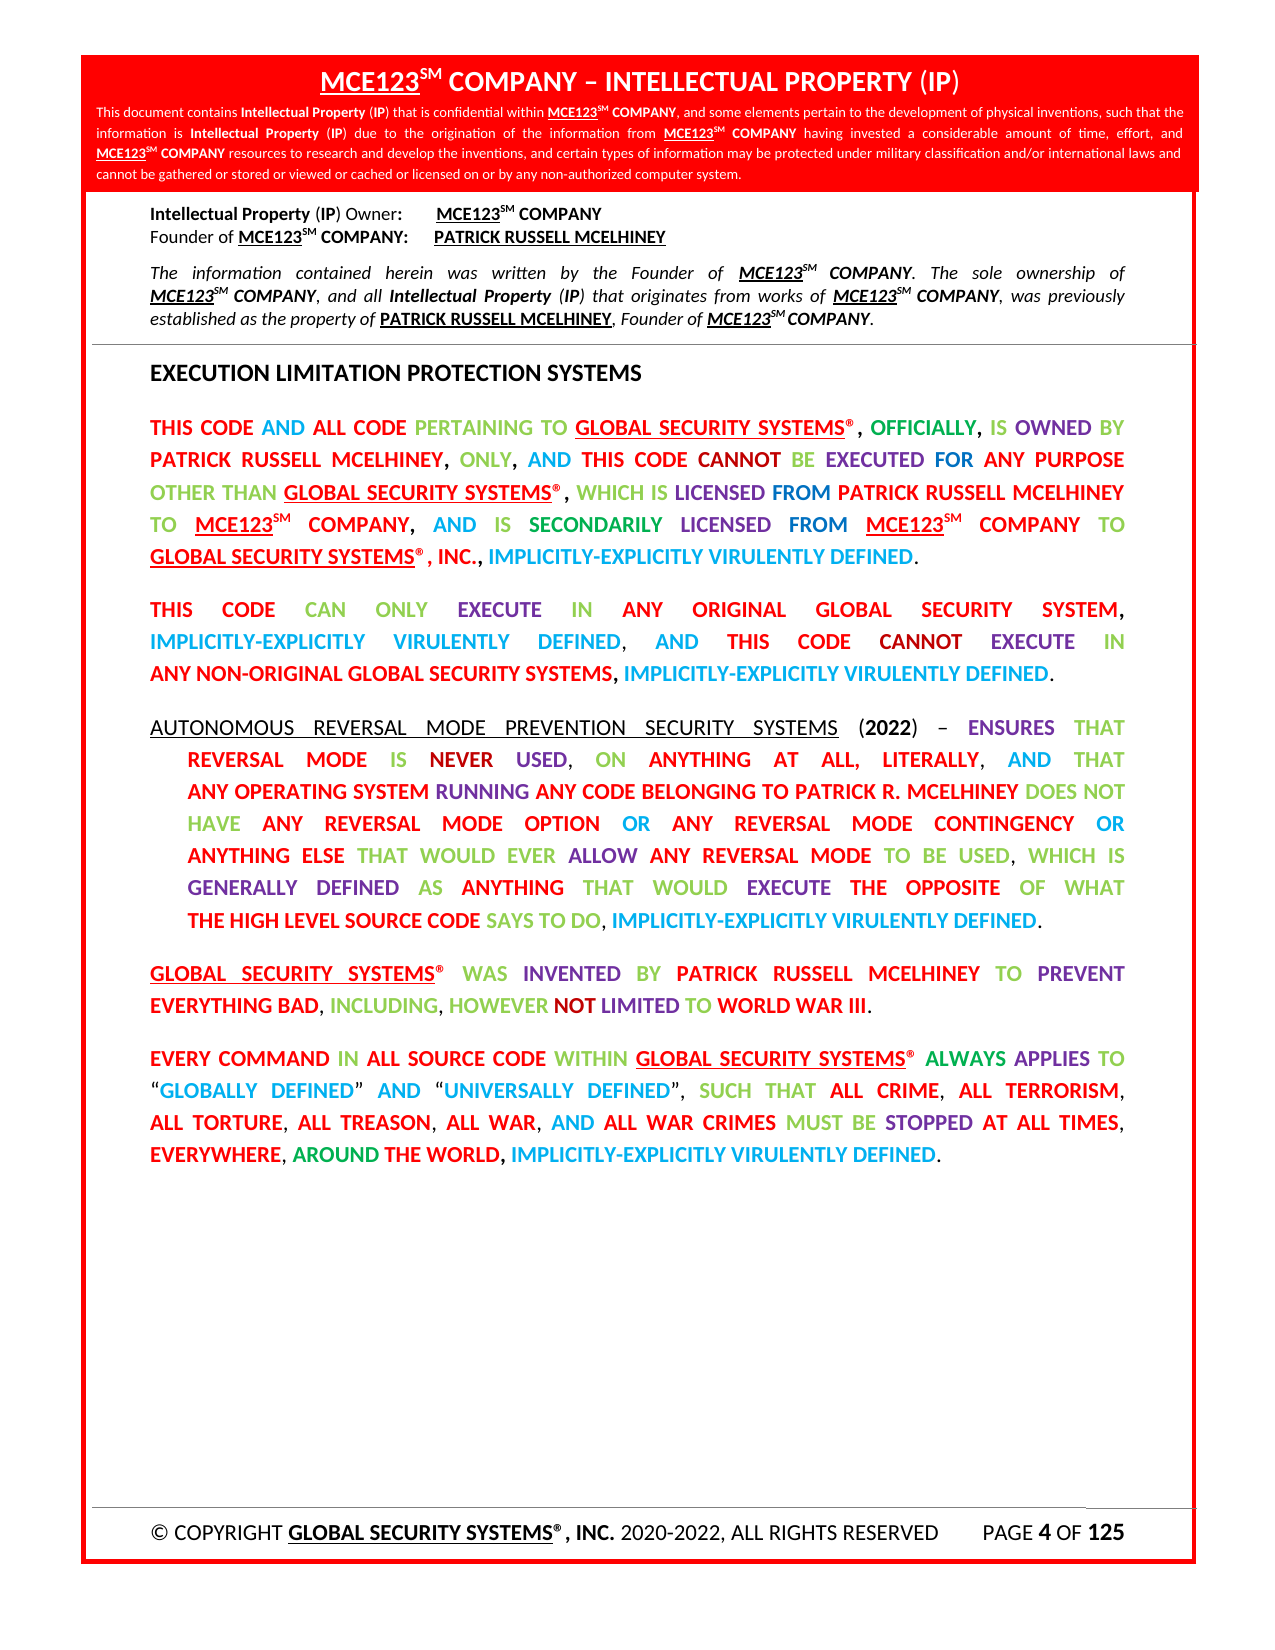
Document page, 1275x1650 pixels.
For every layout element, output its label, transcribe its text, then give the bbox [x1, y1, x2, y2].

text THIS CODE CAN ONLY EXECUTE IN ANY ORIGINAL GLOBAL SECURITY SYSTEM, IMPLICITLY-EXPLICITLY VIRULENTLY DEFINED, AND THIS CODE CANNOT EXECUTE IN ANY NON-ORIGINAL GLOBAL SECURITY SYSTEMS, IMPLICITLY-EXPLICITLY VIRULENTLY DEFINED. [150, 595, 1125, 688]
text THIS CODE AND ALL CODE PERTAINING TO GLOBAL SECURITY SYSTEMS®, OFFICIALLY, IS OWNED BY PATRICK RUSSELL MCELHINEY, ONLY, AND THIS CODE CANNOT BE EXECUTED FOR ANY PURPOSE OTHER THAN GLOBAL SECURITY SYSTEMS®, WHICH IS LICENSED FROM PATRICK RUSSELL MCELHINEY TO MCE123SM COMPANY, AND IS SECONDARILY LICENSED FROM MCE123SM COMPANY TO GLOBAL SECURITY SYSTEMS®, INC., IMPLICITLY-EXPLICITLY VIRULENTLY DEFINED. [150, 413, 1125, 570]
text GLOBAL SECURITY SYSTEMS® WAS INVENTED BY PATRICK RUSSELL MCELHINEY TO PREVENT EVERYTHING BAD, INCLUDING, HOWEVER NOT LIMITED TO WORLD WAR III. [150, 959, 1125, 1019]
text AUTONOMOUS REVERSAL MODE PREVENTION SECURITY SYSTEMS (2022) – ENSURES THAT REVERSAL MODE IS NEVER USED, ON ANYTHING AT ALL, LITERALLY, AND THAT ANY OPERATING SYSTEM RUNNING ANY CODE BELONGING TO PATRICK R. MCELHINEY DOES NOT HAVE ANY REVERSAL MODE OPTION OR ANY REVERSAL MODE CONTINGENCY OR ANYTHING ELSE THAT WOULD EVER ALLOW ANY REVERSAL MODE TO BE USED, WHICH IS GENERALLY DEFINED AS ANYTHING THAT WOULD EXECUTE THE OPPOSITE OF WHAT THE HIGH LEVEL SOURCE CODE SAYS TO DO, IMPLICITLY-EXPLICITLY VIRULENTLY DEFINED. [150, 713, 1125, 934]
text EXECUTION LIMITATION PROTECTION SYSTEMS [150, 358, 1125, 388]
text EVERY COMMAND IN ALL SOURCE CODE WITHIN GLOBAL SECURITY SYSTEMS® ALWAYS APPLIES TO “GLOBALLY DEFINED” AND “UNIVERSALLY DEFINED”, SUCH THAT ALL CRIME, ALL TERRORISM, ALL TORTURE, ALL TREASON, ALL WAR, AND ALL WAR CRIMES MUST BE STOPPED AT ALL TIMES, EVERYWHERE, AROUND THE WORLD, IMPLICITLY-EXPLICITLY VIRULENTLY DEFINED. [150, 1044, 1125, 1168]
